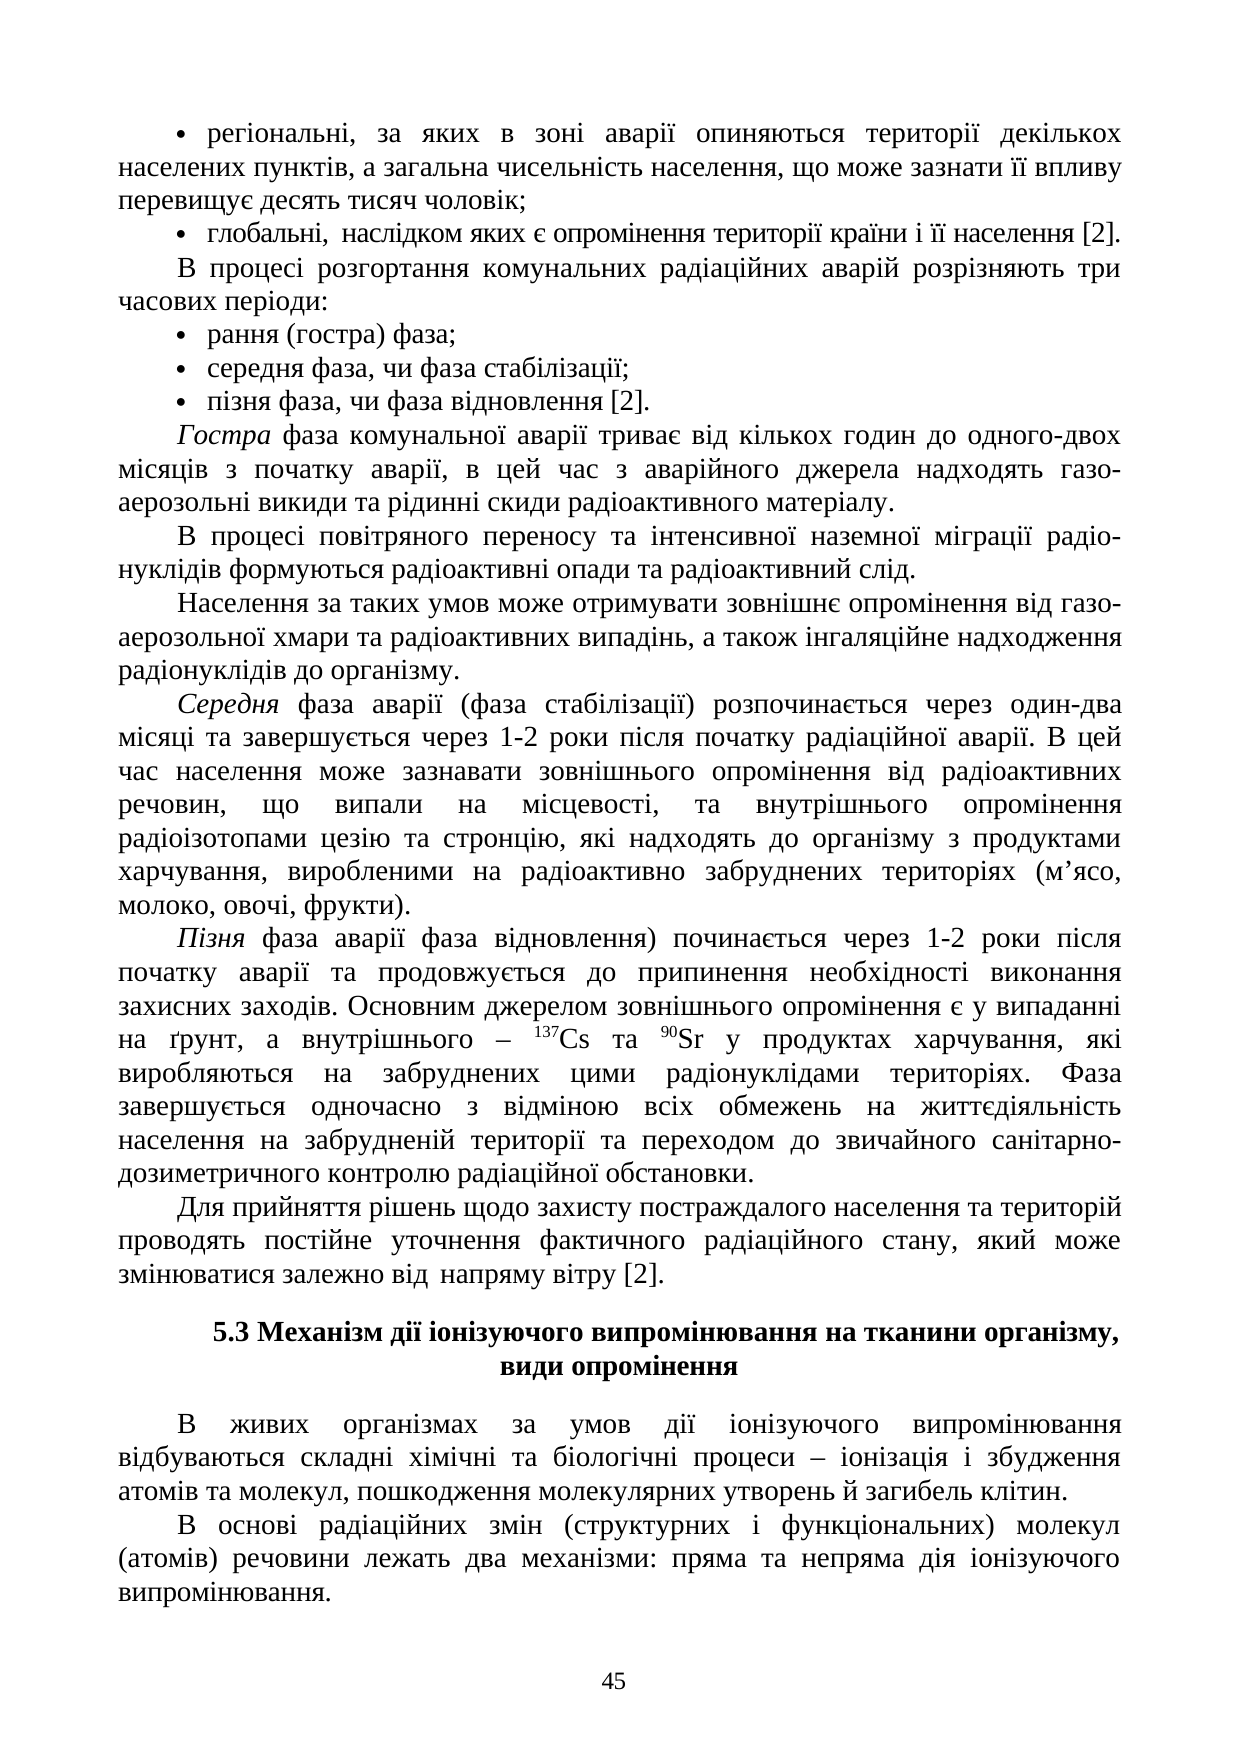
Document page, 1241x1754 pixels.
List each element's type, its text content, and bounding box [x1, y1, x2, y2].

text В процесі повітряного переносу та інтенсивної наземної міграції радіо- нуклідів формуються радіоактивні опади та радіоактивний слід. [118, 518, 1123, 585]
text В процесі розгортання комунальних радіаційних аварій розрізняють три часових періоди: [118, 250, 1122, 317]
text Для прийняття рішень щодо захисту постраждалого населення та територій проводять постійне уточнення фактичного радіаційного стану, який може змінюватися залежно від напряму вітру [2]. [118, 1189, 1122, 1289]
text Населення за таких умов може отримувати зовнішнє опромінення від газо- аерозольної хмари та радіоактивних випадінь, а також інгаляційне надходження радіонуклідів до організму. [118, 585, 1123, 686]
list пізня фаза, чи фаза відновлення [2]. [177, 384, 1171, 417]
text Гостра фаза комунальної аварії триває від кількох годин до одного-двох місяців з початку аварії, в цей час з аварійного джерела надходять газо- аерозольні викиди та рідинні скиди радіоактивного матеріалу. [118, 417, 1122, 518]
text види опромінення [499, 1348, 1171, 1382]
list глобальні, наслідком яких є опромінення території країни і її населення [2]. [177, 216, 1171, 250]
text В основі радіаційних змін (структурних і функціональних) молекул (атомів) речовини лежать два механізми: пряма та непряма дія іонізуючого випромінювання. [118, 1507, 1122, 1607]
list рання (гостра) фаза; [177, 317, 1171, 350]
list середня фаза, чи фаза стабілізації; [177, 350, 1171, 384]
text В живих організмах за умов дії іонізуючого випромінювання відбуваються складні хімічні та біологічні процеси – іонізація і збудження атомів та молекул, пошкодження молекулярних утворень й загибель клітин. [118, 1406, 1122, 1507]
text Середня фаза аварії (фаза стабілізації) розпочинається через один-два місяці та завершується через 1-2 роки після початку радіаційної аварії. В цей час населення може зазнавати зовнішнього опромінення від радіоактивних речовин, що випали на місцевості, та внутрішнього опромінення радіоізотопами цезію та стронцію, які надходять до організму з продуктами харчування, виробленими на радіоактивно забруднених територіях (м’ясо, молоко, овочі, фрукти). [118, 686, 1123, 921]
text Пізня фаза аварії фаза відновлення) починається через 1-2 роки після початку аварії та продовжується до припинення необхідності виконання захисних заходів. Основним джерелом зовнішнього опромінення є у випаданні на ґрунт, а внутрішнього – 137Cs та 90Sr у продуктах харчування, які виробляються на забруднених цими радіонуклідами територіях. Фаза завершується одночасно з відміною всіх обмежень на життєдіяльність населення на забрудненій території та переходом до звичайного санітарно- дозиметричного контролю радіаційної обстановки. [118, 921, 1123, 1189]
subtitle Механізм дії іонізуючого випромінювання на тканини організму, [213, 1314, 1171, 1348]
list регіональні, за яких в зоні аварії опиняються території декількох населених пунктів, а загальна чисельність населення, що може зазнати її впливу перевищує десять тисяч чоловік; [118, 115, 1122, 216]
